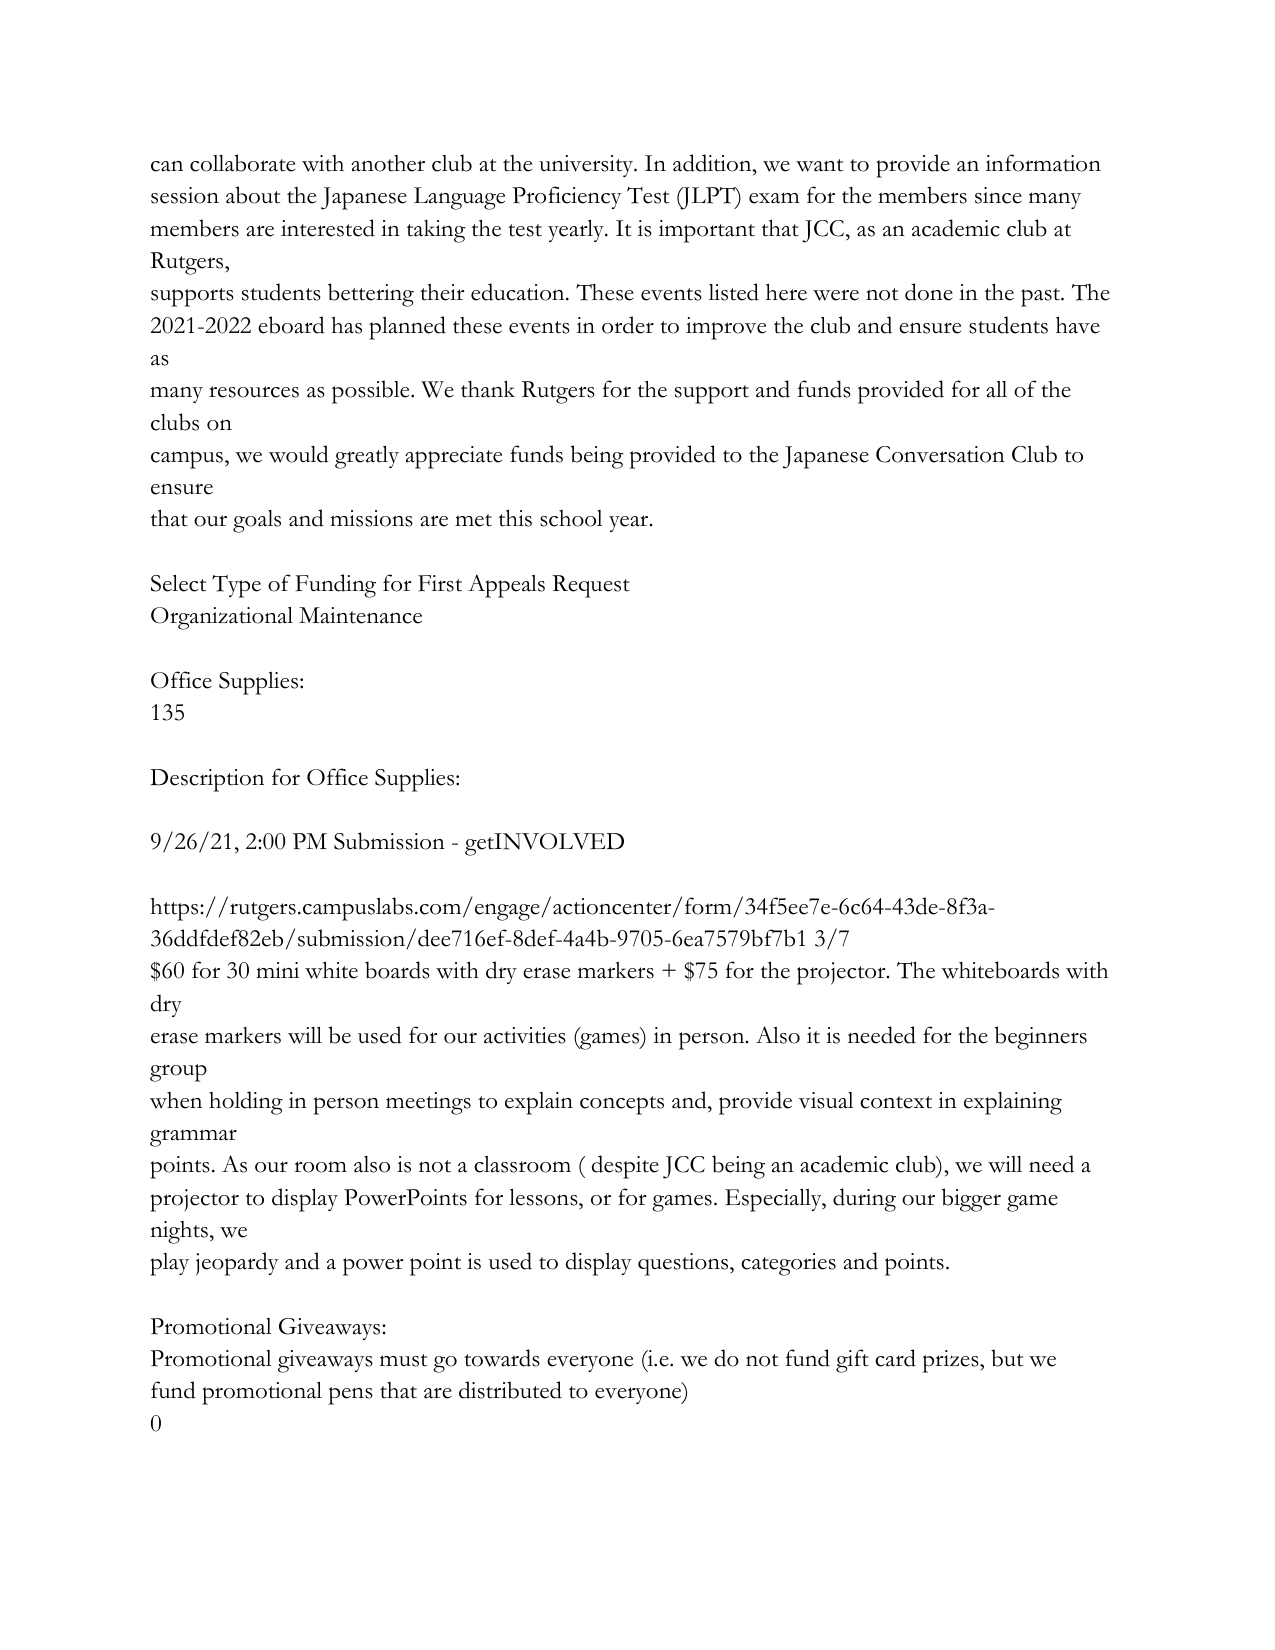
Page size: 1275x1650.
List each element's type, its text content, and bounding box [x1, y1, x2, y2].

text members are interested in taking the test yearly. It is important that JCC, as an academic club at Rutgers, [150, 214, 1125, 275]
text 135 [150, 699, 1125, 727]
text points. As our room also is not a classroom ( despite JCC being an academic club), we will need a [150, 1151, 1125, 1179]
text play jeopardy and a power point is used to display questions, categories and points. [150, 1248, 1125, 1276]
text $60 for 30 mini white boards with dry erase markers + $75 for the projector. The whiteboards with dry [150, 957, 1125, 1018]
text that our goals and missions are met this school year. [150, 505, 1125, 533]
text session about the Japanese Language Proficiency Test (JLPT) exam for the members since many [150, 182, 1125, 210]
text Promotional giveaways must go towards everyone (i.e. we do not fund gift card prizes, but we [150, 1345, 1125, 1373]
text fund promotional pens that are distributed to everyone) [150, 1377, 1125, 1405]
text Office Supplies: [150, 667, 1125, 695]
text https://rutgers.campuslabs.com/engage/actioncenter/form/34f5ee7e-6c64-43de-8f3a-36ddfdef82eb/submission/dee716ef-8def-4a4b-9705-6ea7579bf7b1 3/7 [150, 893, 1125, 953]
text Description for Office Supplies: [150, 763, 1125, 792]
text 2021-2022 eboard has planned these events in order to improve the club and ensure students have as [150, 311, 1125, 372]
text 9/26/21, 2:00 PM Submission - getINVOLVED [150, 828, 1125, 856]
text campus, we would greatly appreciate funds being provided to the Japanese Conversation Club to ensure [150, 441, 1125, 501]
text Promotional Giveaways: [150, 1312, 1125, 1341]
text erase markers will be used for our activities (games) in person. Also it is needed for the beginners group [150, 1022, 1125, 1082]
text when holding in person meetings to explain concepts and, provide visual context in explaining grammar [150, 1086, 1125, 1147]
text can collaborate with another club at the university. In addition, we want to provide an information [150, 150, 1125, 178]
text 0 [150, 1409, 1125, 1437]
text projector to display PowerPoints for lessons, or for games. Especially, during our bigger game nights, we [150, 1183, 1125, 1244]
text many resources as possible. We thank Rutgers for the support and funds provided for all of the clubs on [150, 376, 1125, 436]
text Select Type of Funding for First Appeals Request [150, 570, 1125, 598]
text supports students bettering their education. These events listed here were not done in the past. The [150, 279, 1125, 307]
text Organizational Maintenance [150, 602, 1125, 630]
